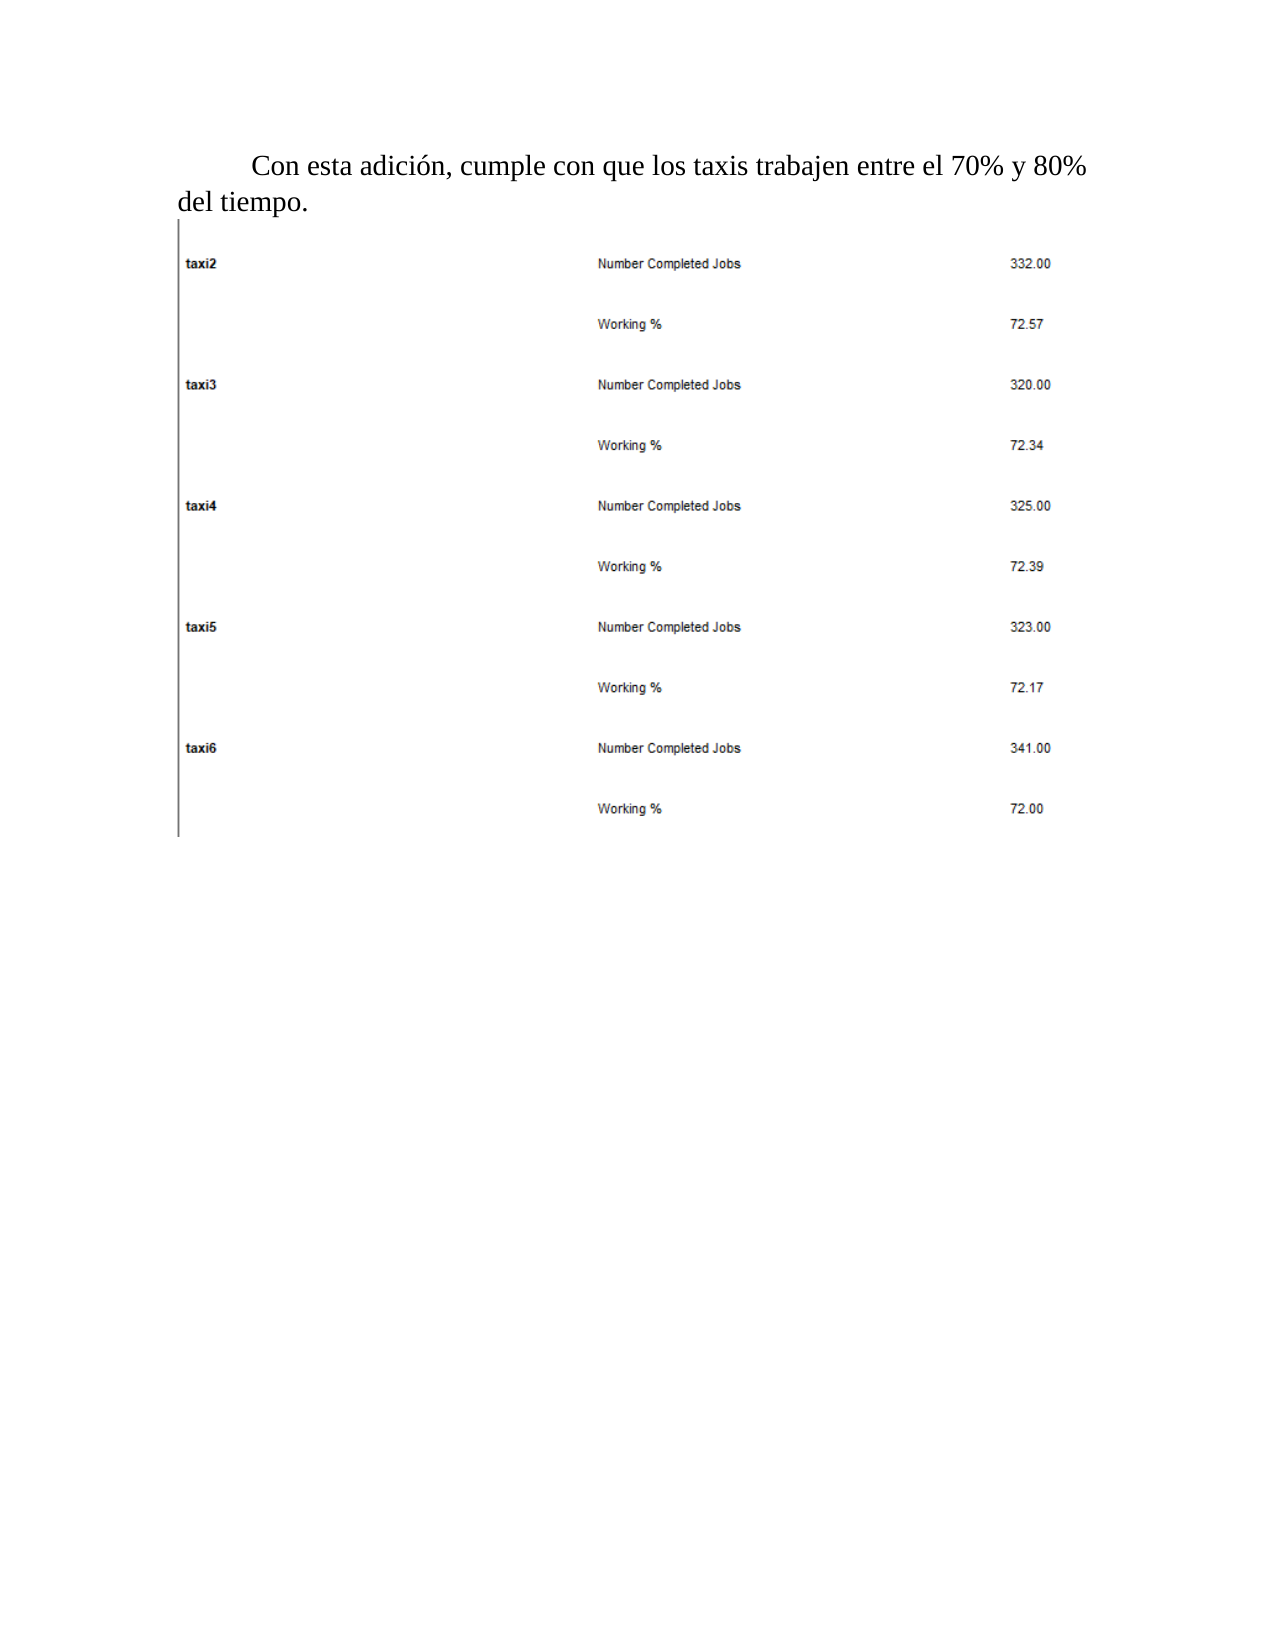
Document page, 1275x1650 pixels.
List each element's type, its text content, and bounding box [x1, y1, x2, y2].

text Con esta adición, cumple con que los taxis trabajen entre el 70% y 80% del tiempo. [177, 148, 1098, 219]
picture [177, 219, 1098, 837]
